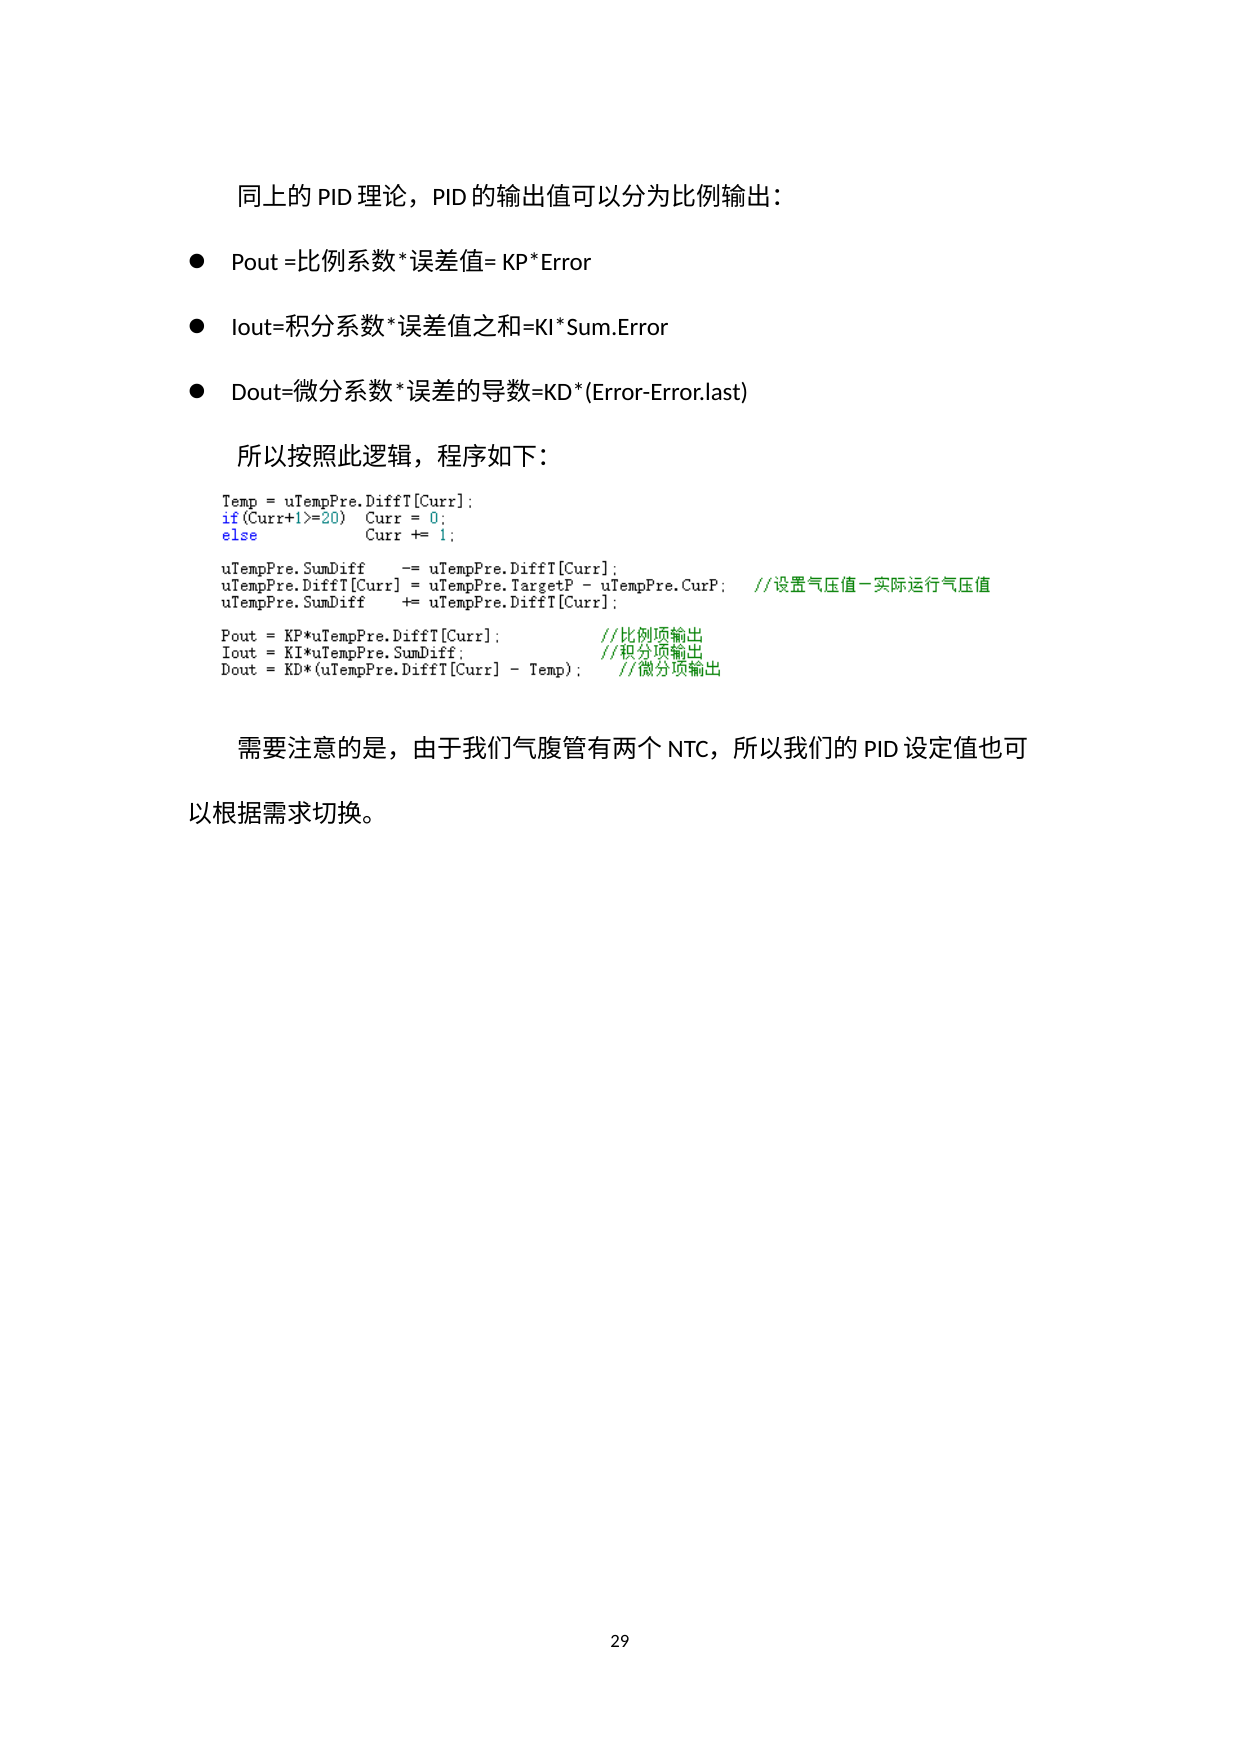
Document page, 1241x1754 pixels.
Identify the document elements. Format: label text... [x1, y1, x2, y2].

list 需要注意的是，由于我们气腹管有两个NTC，所以我们的PID设定值也可以根据需求切换。 [187, 714, 1053, 844]
list 所以按照此逻辑，程序如下： [187, 422, 1053, 487]
list 同上的PID理论，PID的输出值可以分为比例输出： [187, 162, 1053, 227]
picture [187, 487, 1053, 701]
list Iout=积分系数*误差值之和=KI*Sum.Error [187, 292, 1053, 357]
list Dout=微分系数*误差的导数=KD*(Error-Error.last) [187, 357, 1053, 422]
list Pout =比例系数*误差值= KP*Error [187, 227, 1053, 292]
